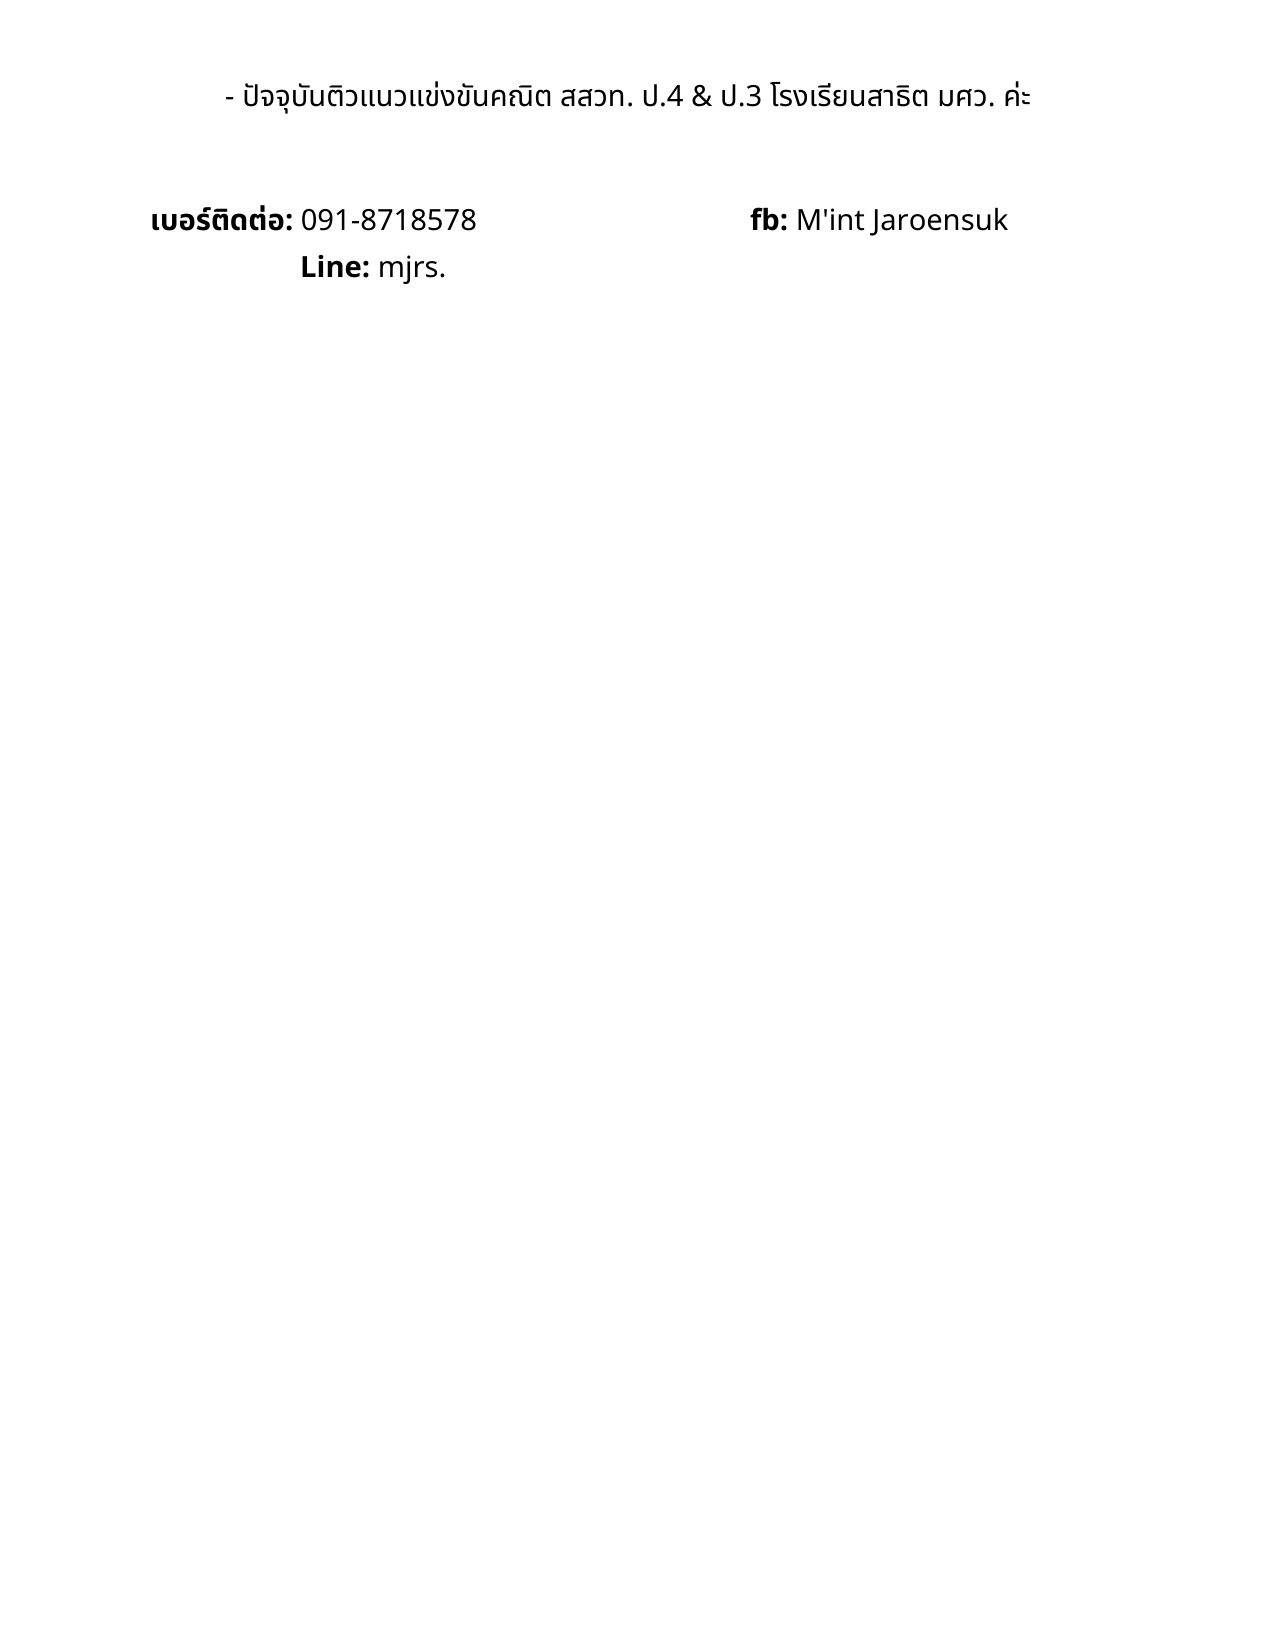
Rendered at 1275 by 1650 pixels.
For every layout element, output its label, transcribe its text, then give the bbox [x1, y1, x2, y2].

text - ปัจจุบันติวแนวแข่งขันคณิต สสวท. ป.4 & ป.3 โรงเรียนสาธิต มศว. ค่ะ [150, 75, 1125, 119]
text เบอร์ติดต่อ: 091-8718578 fb: M'int Jaroensuk Line: mjrs. [150, 199, 1125, 286]
